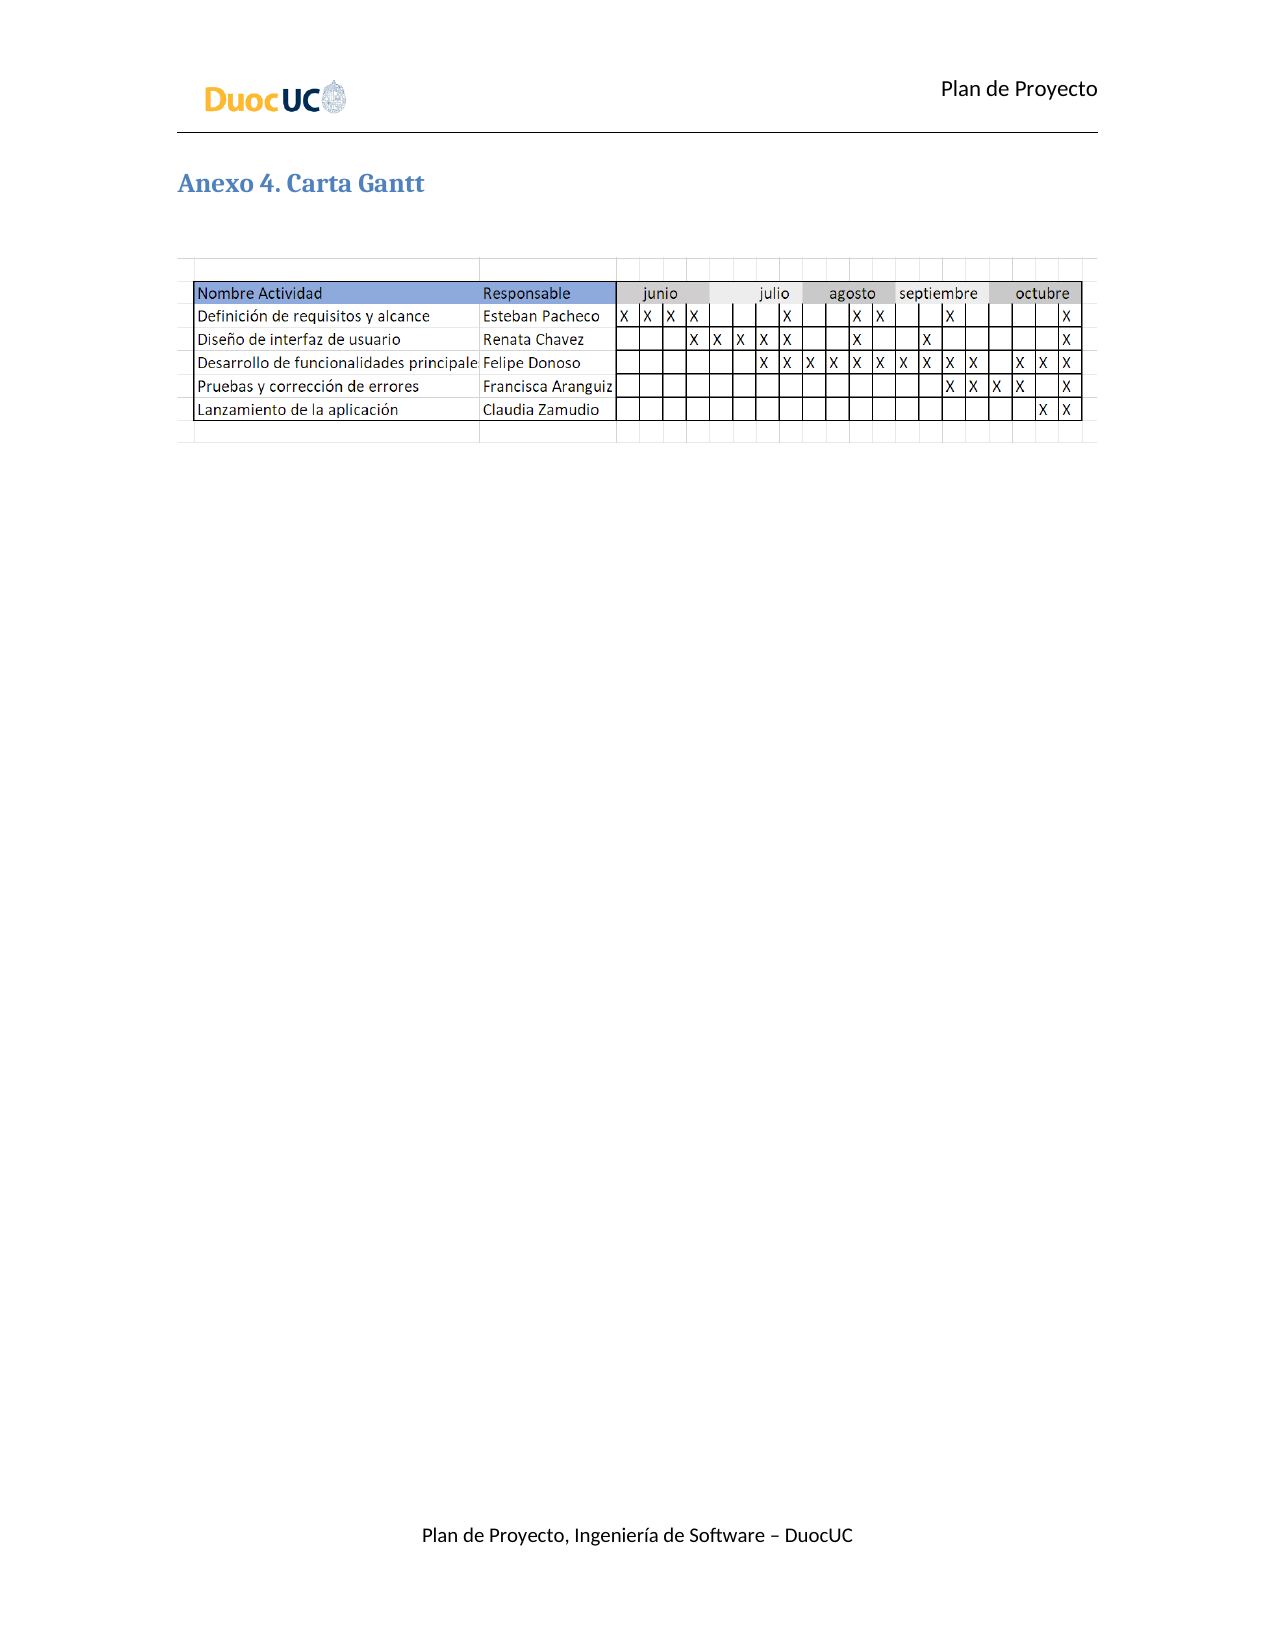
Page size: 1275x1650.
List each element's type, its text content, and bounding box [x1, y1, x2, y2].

subtitle Anexo 4. Carta Gantt [177, 168, 1098, 200]
picture [177, 257, 1098, 443]
picture [198, 76, 351, 116]
